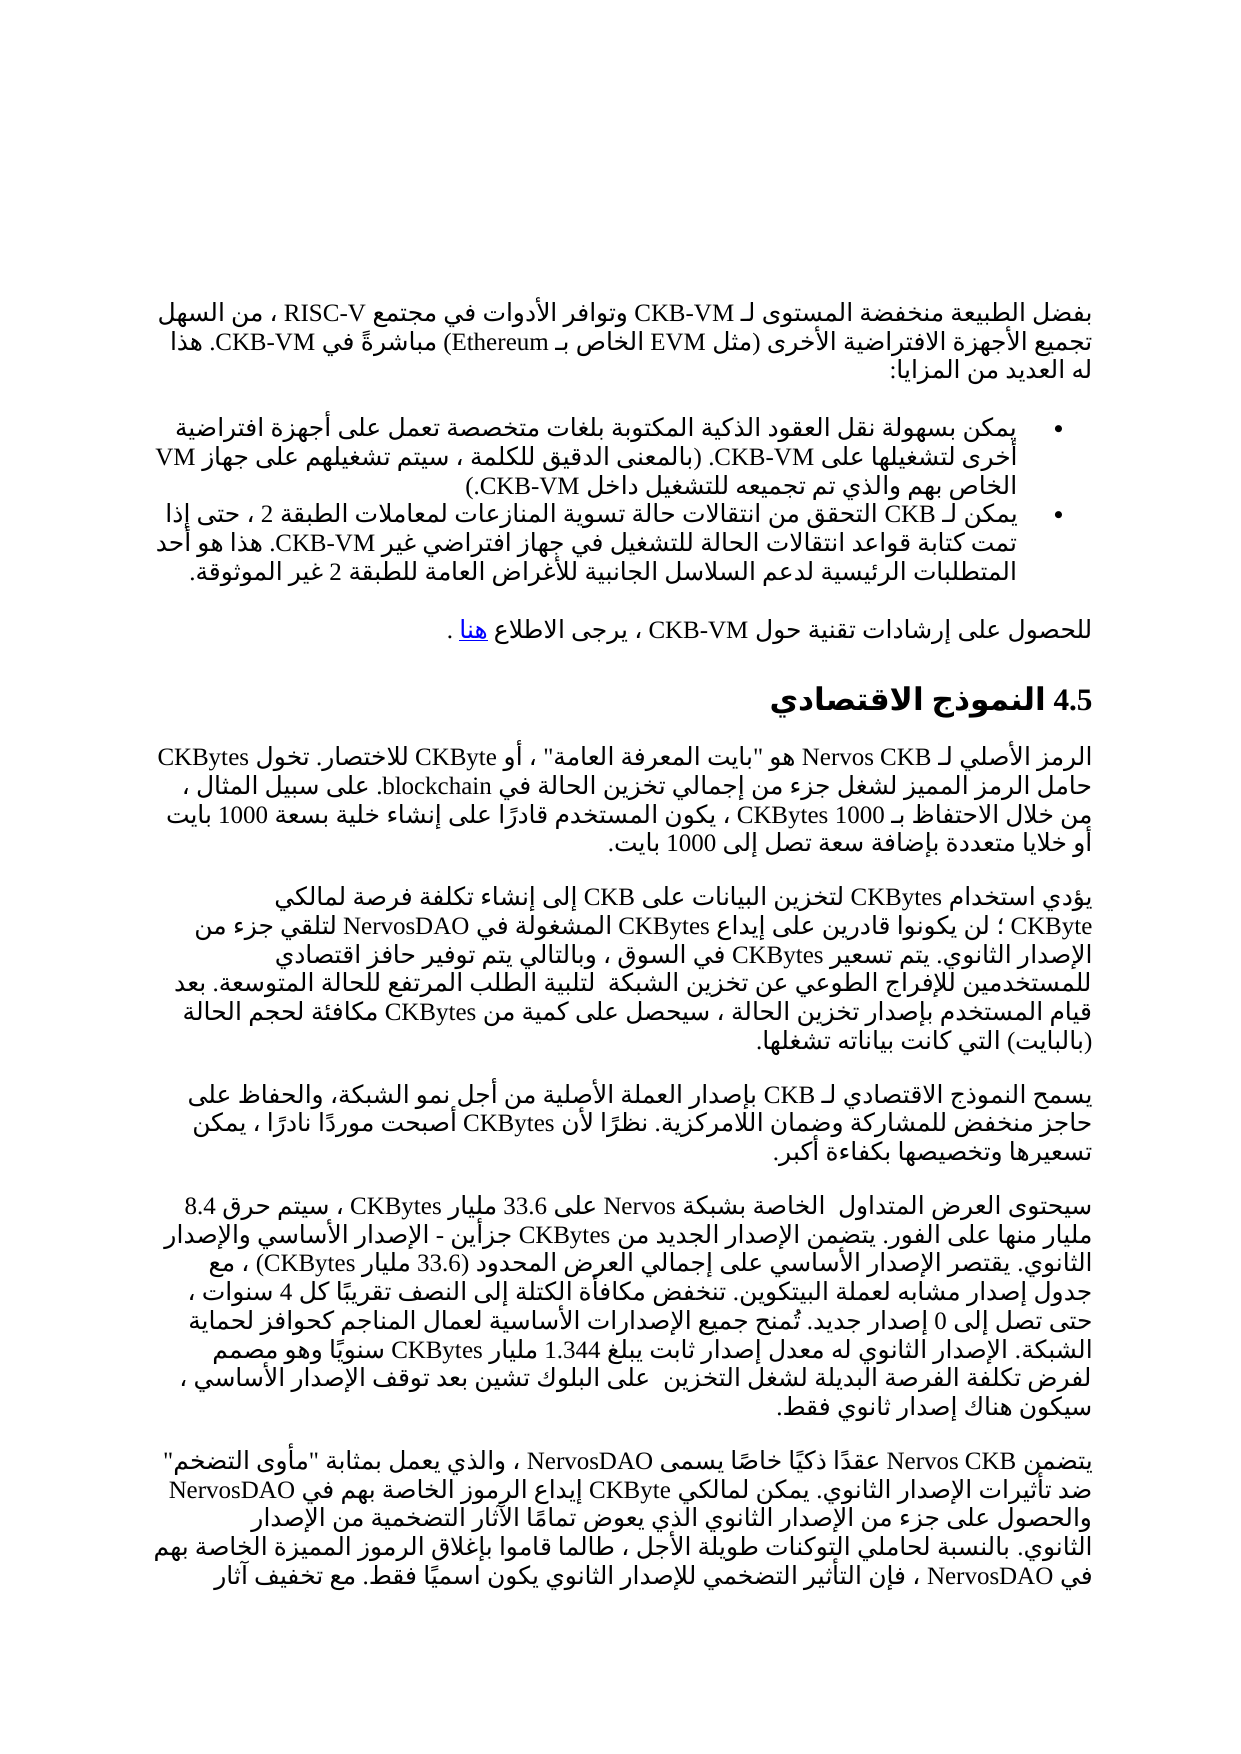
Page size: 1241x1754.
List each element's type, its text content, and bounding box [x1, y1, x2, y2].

text سيحتوى العرض المتداول الخاصة بشبكة Nervos على 33.6 مليار CKBytes ، سيتم حرق 8.4 مليار منها على الفور. يتضمن الإصدار الجديد من CKBytes جزأين - الإصدار الأساسي والإصدار الثانوي. يقتصر الإصدار الأساسي على إجمالي العرض المحدود (33.6 مليار CKBytes) ، مع جدول إصدار مشابه لعملة البيتكوين. تنخفض مكافأة الكتلة إلى النصف تقريبًا كل 4 سنوات ، حتى تصل إلى 0 إصدار جديد. تُمنح جميع الإصدارات الأساسية لعمال المناجم كحوافز لحماية الشبكة. الإصدار الثانوي له معدل إصدار ثابت يبلغ 1.344 مليار CKBytes سنويًا وهو مصمم لفرض تكلفة الفرصة البديلة لشغل التخزين على البلوك تشين بعد توقف الإصدار الأساسي ، سيكون هناك إصدار ثانوي فقط. [148, 1191, 1093, 1421]
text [148, 1446, 1093, 1590]
list يمكن لـ CKB التحقق من انتقالات حالة تسوية المنازعات لمعاملات الطبقة 2 ، حتى إذا تمت كتابة قواعد انتقالات الحالة للتشغيل في جهاز افتراضي غير CKB-VM. هذا هو أحد المتطلبات الرئيسية لدعم السلاسل الجانبية للأغراض العامة للطبقة 2 غير الموثوقة. [148, 499, 1055, 586]
list يمكن بسهولة نقل العقود الذكية المكتوبة بلغات متخصصة تعمل على أجهزة افتراضية أخرى لتشغيلها على CKB-VM. (بالمعنى الدقيق للكلمة ، سيتم تشغيلهم على جهاز VM الخاص بهم والذي تم تجميعه للتشغيل داخل CKB-VM.) [148, 413, 1055, 499]
text الرمز الأصلي لـ Nervos CKB هو "بايت المعرفة العامة" ، أو CKByte للاختصار. تخول CKBytes حامل الرمز المميز لشغل جزء من إجمالي تخزين الحالة في blockchain. على سبيل المثال ، من خلال الاحتفاظ بـ 1000 CKBytes ، يكون المستخدم قادرًا على إنشاء خلية بسعة 1000 بايت أو خلايا متعددة بإضافة سعة تصل إلى 1000 بايت. [148, 742, 1093, 857]
text يسمح النموذج الاقتصادي لـ CKB بإصدار العملة الأصلية من أجل نمو الشبكة، والحفاظ على حاجز منخفض للمشاركة وضمان اللامركزية. نظرًا لأن CKBytes أصبحت موردًا نادرًا ، يمكن تسعيرها وتخصيصها بكفاءة أكبر. [148, 1080, 1093, 1166]
text للحصول على إرشادات تقنية حول CKB-VM ، يرجى الاطلاع هنا . [148, 615, 1093, 644]
text يؤدي استخدام CKBytes لتخزين البيانات على CKB إلى إنشاء تكلفة فرصة لمالكي CKByte ؛ لن يكونوا قادرين على إيداع CKBytes المشغولة في NervosDAO لتلقي جزء من الإصدار الثانوي. يتم تسعير CKBytes في السوق ، وبالتالي يتم توفير حافز اقتصادي للمستخدمين للإفراج الطوعي عن تخزين الشبكة لتلبية الطلب المرتفع للحالة المتوسعة. بعد قيام المستخدم بإصدار تخزين الحالة ، سيحصل على كمية من CKBytes مكافئة لحجم الحالة (بالبايت) التي كانت بياناته تشغلها. [148, 882, 1093, 1055]
text بفضل الطبيعة منخفضة المستوى لـ CKB-VM وتوافر الأدوات في مجتمع RISC-V ، من السهل تجميع الأجهزة الافتراضية الأخرى (مثل EVM الخاص بـ Ethereum) مباشرةً في CKB-VM. هذا له العديد من المزايا: [148, 298, 1093, 384]
text 4.5 النموذج الاقتصادي [148, 681, 1093, 717]
